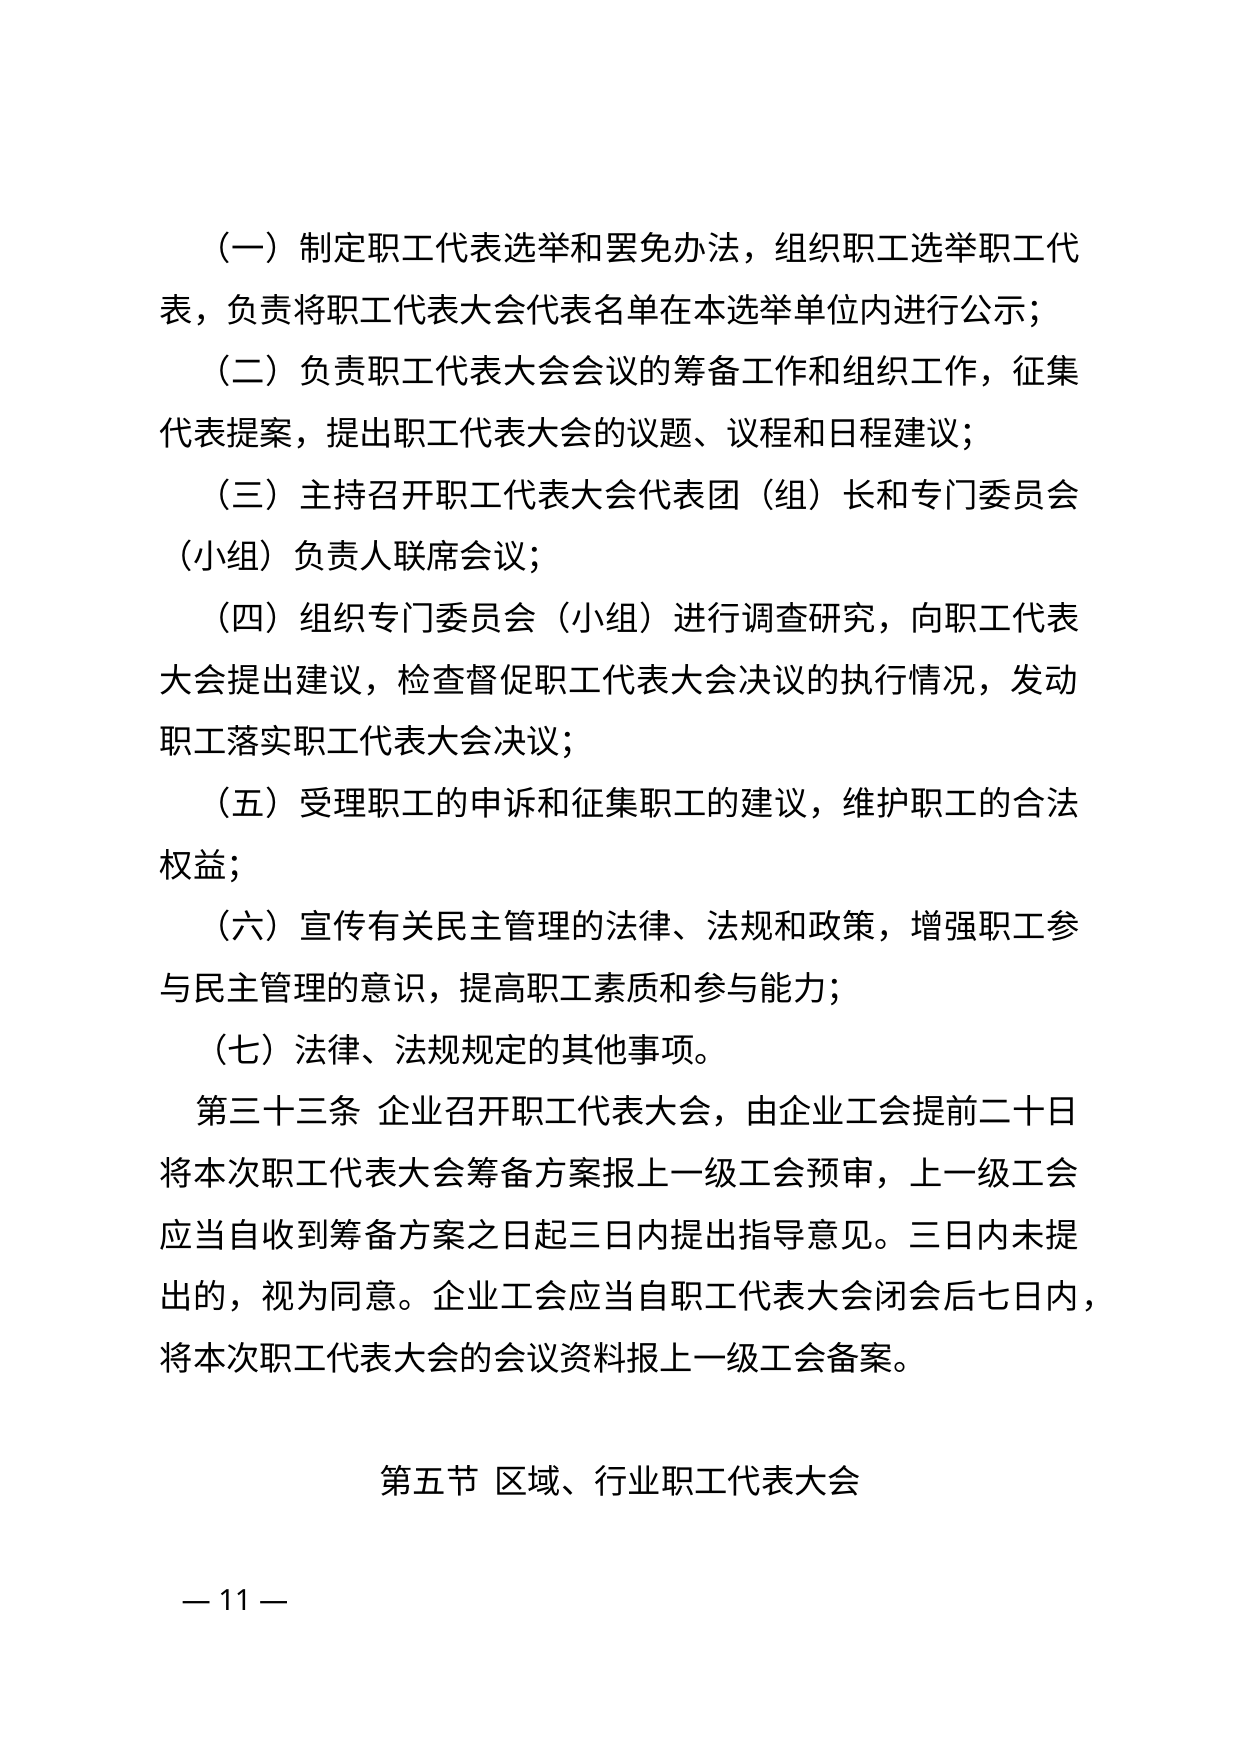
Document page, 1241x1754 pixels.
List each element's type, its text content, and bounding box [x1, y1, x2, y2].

text （三）主持召开职工代表大会代表团（组）长和专门委员会（小组）负责人联席会议； [159, 458, 1081, 581]
text （七）法律、法规规定的其他事项。 [159, 1013, 1081, 1074]
text （四）组织专门委员会（小组）进行调查研究，向职工代表大会提出建议，检查督促职工代表大会决议的执行情况，发动职工落实职工代表大会决议； [159, 581, 1081, 766]
text （六）宣传有关民主管理的法律、法规和政策，增强职工参与民主管理的意识，提高职工素质和参与能力； [159, 889, 1081, 1013]
text 第三十三条 企业召开职工代表大会，由企业工会提前二十日将本次职工代表大会筹备方案报上一级工会预审，上一级工会应当自收到筹备方案之日起三日内提出指导意见。三日内未提出的，视为同意。企业工会应当自职工代表大会闭会后七日内，将本次职工代表大会的会议资料报上一级工会备案。 [159, 1074, 1081, 1383]
text 第五节 区域、行业职工代表大会 [159, 1444, 1081, 1506]
text （一）制定职工代表选举和罢免办法，组织职工选举职工代表，负责将职工代表大会代表名单在本选举单位内进行公示； [159, 211, 1081, 334]
text （五）受理职工的申诉和征集职工的建议，维护职工的合法权益； [159, 766, 1081, 889]
text （二）负责职工代表大会会议的筹备工作和组织工作，征集代表提案，提出职工代表大会的议题、议程和日程建议； [159, 334, 1081, 458]
